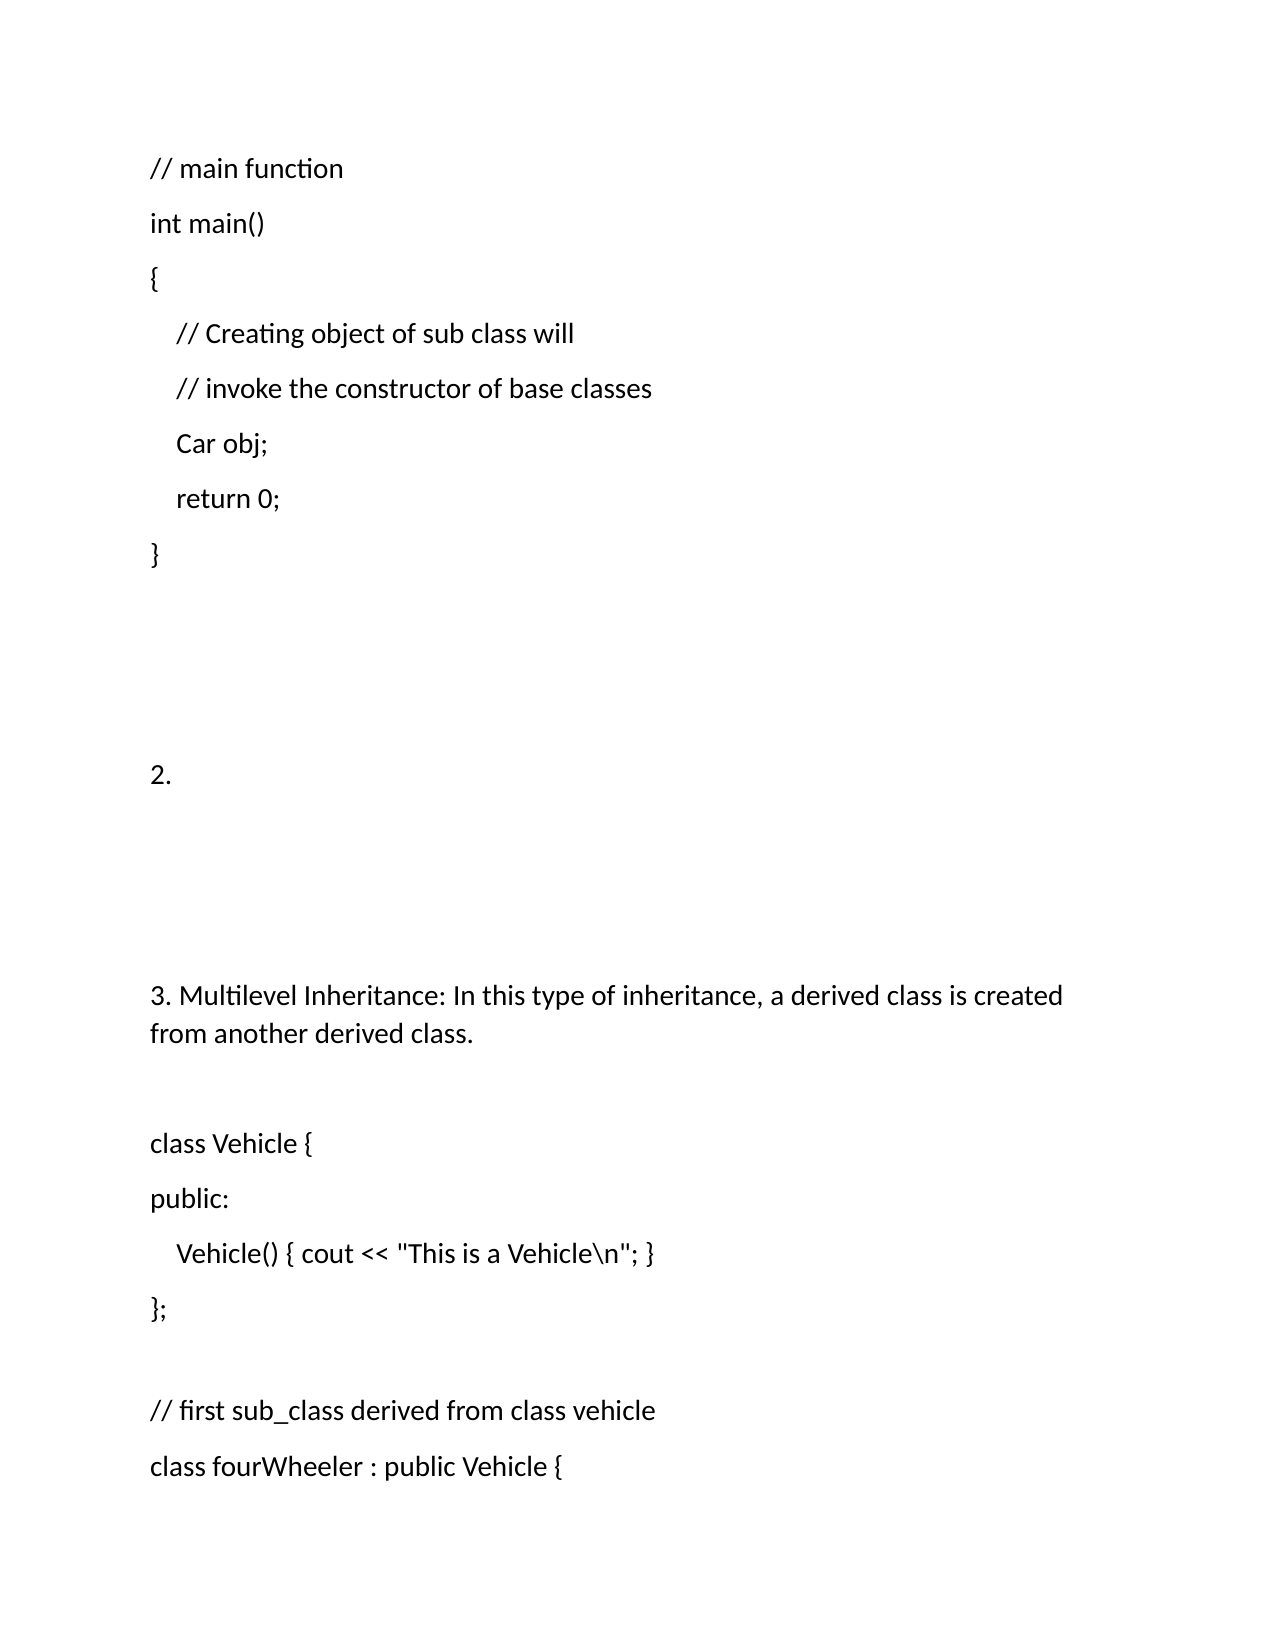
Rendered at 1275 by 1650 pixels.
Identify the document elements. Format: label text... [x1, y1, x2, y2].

text // main function [150, 150, 1125, 186]
text class Vehicle { [150, 1125, 1125, 1161]
text class fourWheeler : public Vehicle { [150, 1448, 1125, 1483]
text int main() [150, 205, 1125, 241]
text Vehicle() { cout << "This is a Vehicle\n"; } [150, 1235, 1125, 1271]
text return 0; [150, 481, 1125, 516]
text // invoke the constructor of base classes [150, 370, 1125, 406]
text // Creating object of sub class will [150, 315, 1125, 351]
text { [150, 260, 1125, 296]
text // first sub_class derived from class vehicle [150, 1392, 1125, 1428]
text 3. Multilevel Inheritance: In this type of inheritance, a derived class is created from another derived class. [150, 977, 1125, 1051]
text 2. [150, 756, 1125, 792]
text Car obj; [150, 426, 1125, 461]
text } [150, 536, 1125, 571]
text }; [150, 1291, 1125, 1326]
text public: [150, 1180, 1125, 1216]
